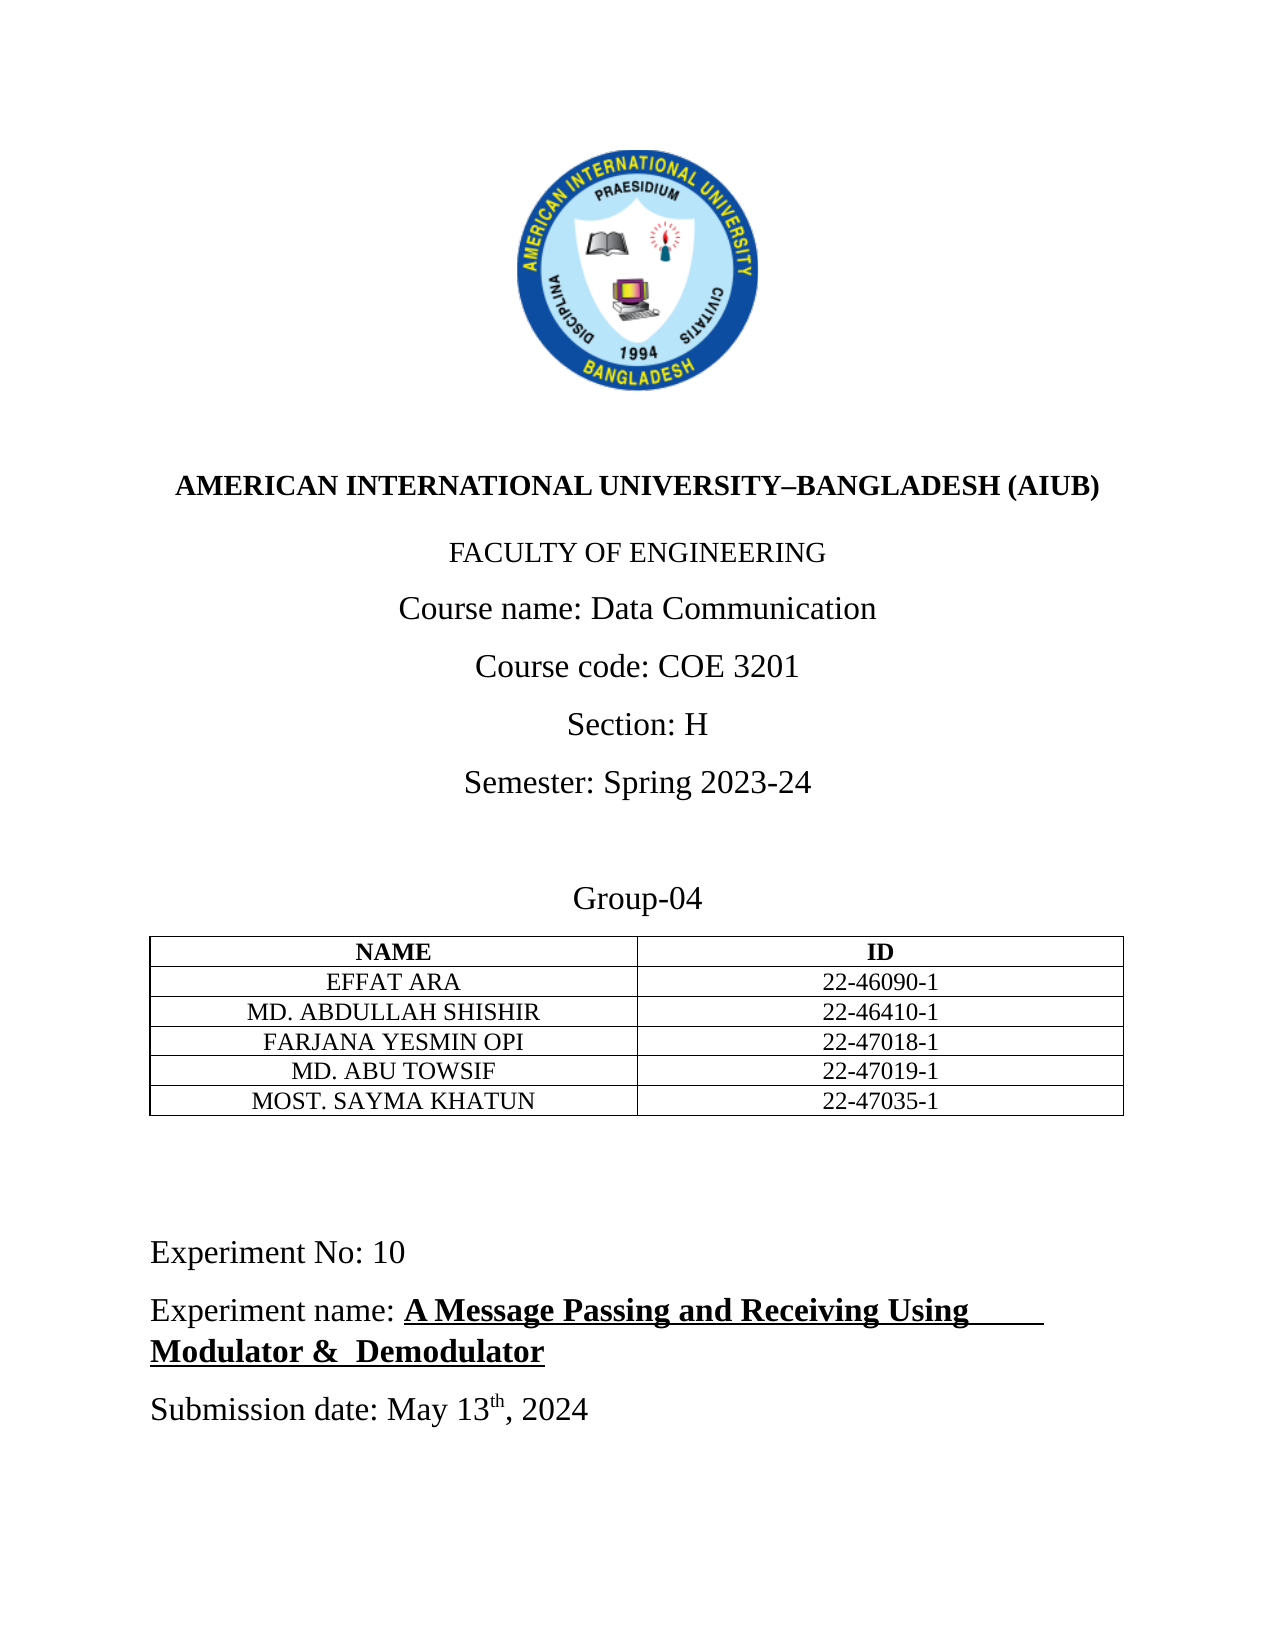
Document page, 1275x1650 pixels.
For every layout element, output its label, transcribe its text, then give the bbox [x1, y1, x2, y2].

text Course code: COE 3201 [150, 646, 1125, 684]
text Semester: Spring 2023-24 [150, 762, 1125, 801]
table_cell 22-46410-1 [638, 997, 1123, 1026]
table_cell MD. ABU TOWSIF [151, 1056, 637, 1085]
text Experiment name: A Message Passing and Receiving Using Modulator & Demodulator [150, 1290, 1125, 1370]
picture [517, 150, 759, 392]
table_cell MOST. SAYMA KHATUN [151, 1086, 637, 1115]
table_cell 22-47018-1 [638, 1027, 1123, 1055]
table_cell 22-46090-1 [638, 967, 1123, 996]
table_cell 22-47035-1 [638, 1086, 1123, 1115]
table_cell FARJANA YESMIN OPI [151, 1027, 637, 1055]
text FACULTY OF ENGINEERING [150, 535, 1125, 569]
text Group-04 [150, 878, 1125, 917]
text Course name: Data Communication [150, 588, 1125, 626]
text AMERICAN INTERNATIONAL UNIVERSITY–BANGLADESH (AIUB) [150, 468, 1125, 502]
text Experiment No: 10 [150, 1232, 1125, 1270]
text Submission date: May 13th, 2024 [150, 1389, 1125, 1428]
table_header ID [638, 937, 1123, 966]
table_header NAME [151, 937, 637, 966]
table_cell 22-47019-1 [638, 1056, 1123, 1085]
table_cell MD. ABDULLAH SHISHIR [151, 997, 637, 1026]
table_cell EFFAT ARA [151, 967, 637, 996]
text Section: H [150, 704, 1125, 742]
